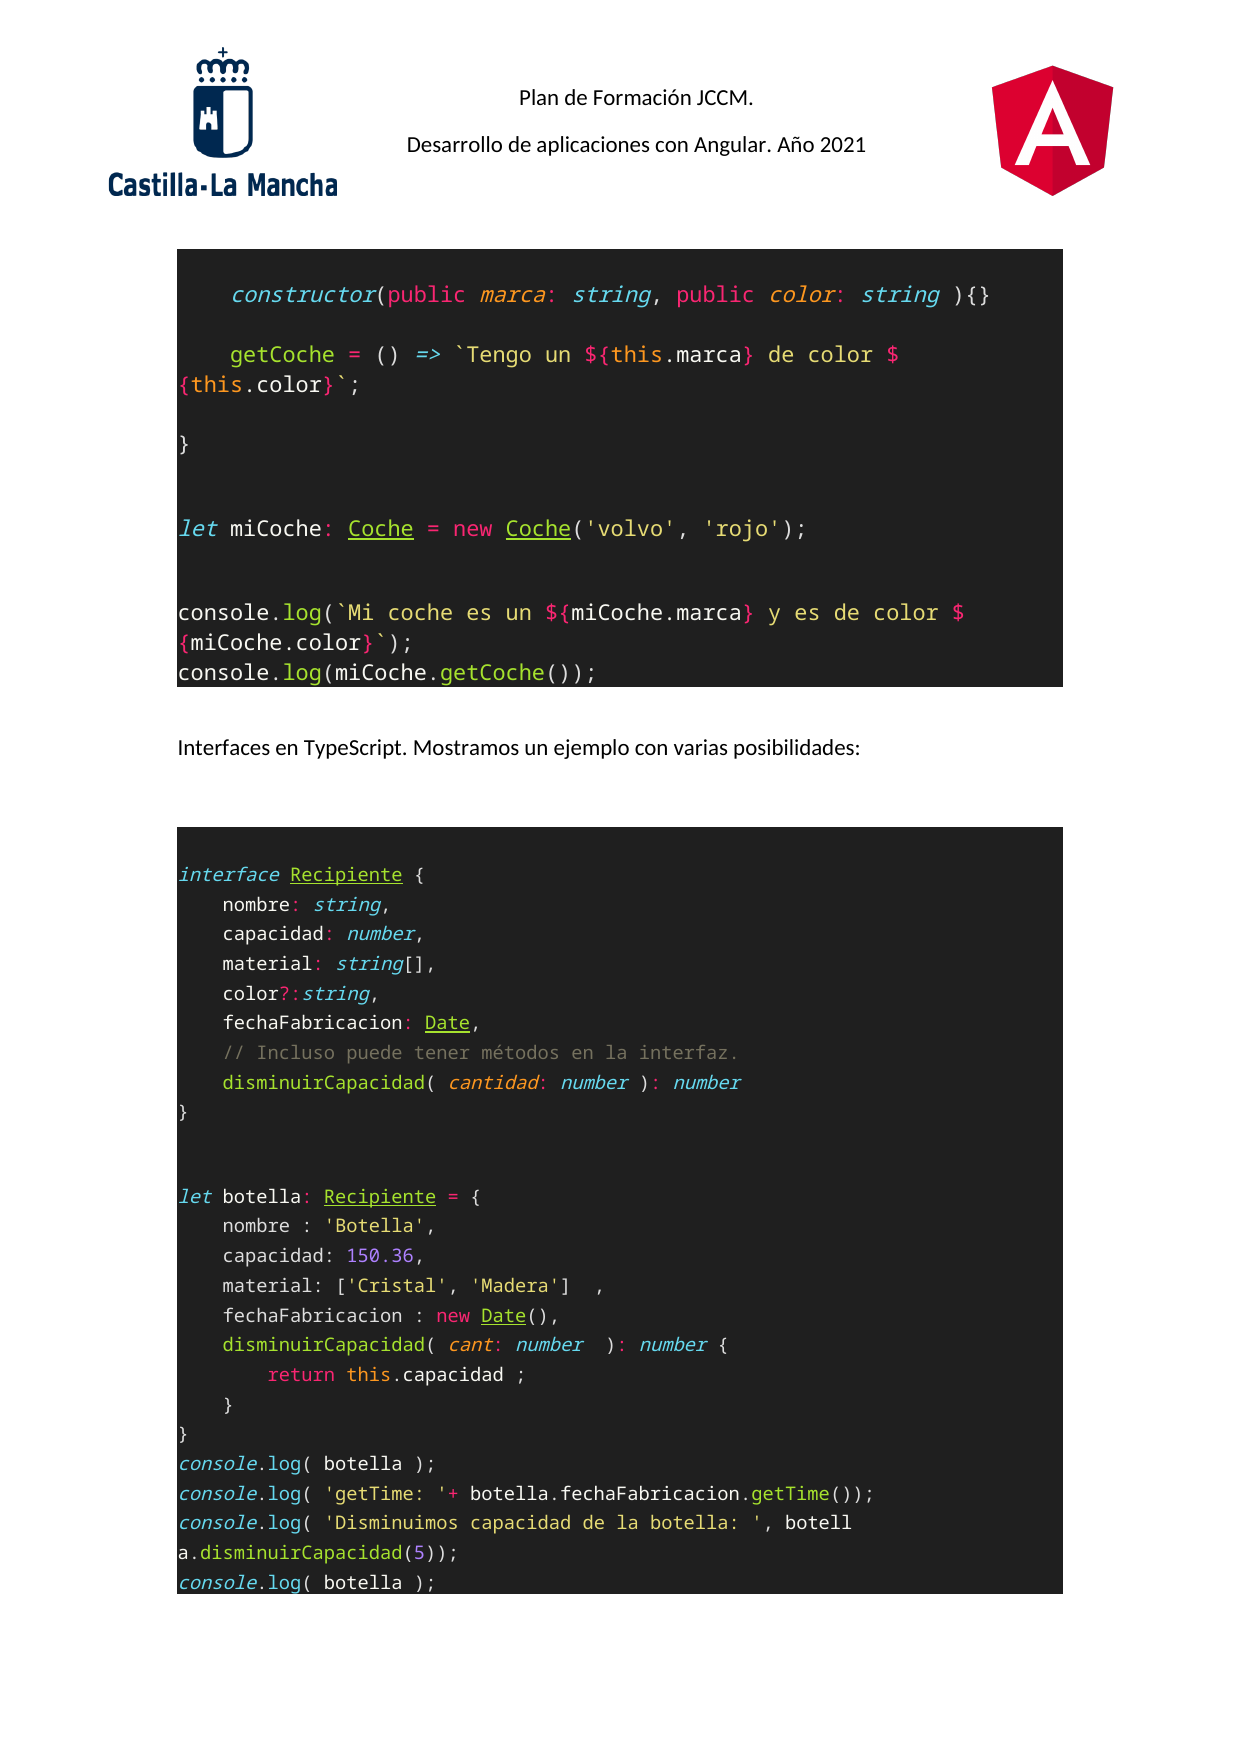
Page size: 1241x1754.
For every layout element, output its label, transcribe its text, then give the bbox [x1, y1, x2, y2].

text } [177, 1416, 1063, 1446]
picture [971, 46, 1134, 209]
text console.log( 'Disminuimos capacidad de la botella: ', botella.disminuirCapacidad(5)); [177, 1506, 1063, 1565]
text console.log(miCoche.getCoche()); [177, 657, 1063, 687]
text console.log(`Mi coche es un ${miCoche.marca} y es de color ${miCoche.color}`); [177, 597, 1063, 657]
text capacidad: 150.36, [177, 1238, 1063, 1268]
text let botella: Recipiente = { [177, 1179, 1063, 1209]
text interface Recipiente { [177, 857, 1063, 887]
picture [108, 47, 337, 196]
text // Incluso puede tener métodos en la interfaz. [177, 1035, 1063, 1065]
text getCoche = () => `Tengo un ${this.marca} de color ${this.color}`; [177, 339, 1063, 398]
text color?:string, [177, 976, 1063, 1006]
text material: ['Cristal', 'Madera'] , [177, 1268, 1063, 1298]
text console.log( botella ); [177, 1565, 1063, 1594]
text let miCoche: Coche = new Coche('volvo', 'rojo'); [177, 513, 1063, 542]
text console.log( 'getTime: '+ botella.fechaFabricacion.getTime()); [177, 1476, 1063, 1506]
text fechaFabricacion : new Date(), [177, 1298, 1063, 1327]
text constructor(public marca: string, public color: string ){} [177, 279, 1063, 309]
text } [177, 1387, 1063, 1416]
text disminuirCapacidad( cantidad: number ): number [177, 1065, 1063, 1094]
text capacidad: number, [177, 916, 1063, 946]
text nombre: string, [177, 887, 1063, 916]
text } [177, 428, 1063, 458]
text return this.capacidad ; [177, 1357, 1063, 1387]
text fechaFabricacion: Date, [177, 1006, 1063, 1035]
text } [177, 1094, 1063, 1124]
text console.log( botella ); [177, 1446, 1063, 1476]
text material: string[], [177, 946, 1063, 976]
text nombre : 'Botella', [177, 1209, 1063, 1238]
text disminuirCapacidad( cant: number ): number { [177, 1327, 1063, 1357]
text Interfaces en TypeScript. Mostramos un ejemplo con varias posibilidades: [177, 733, 1063, 762]
